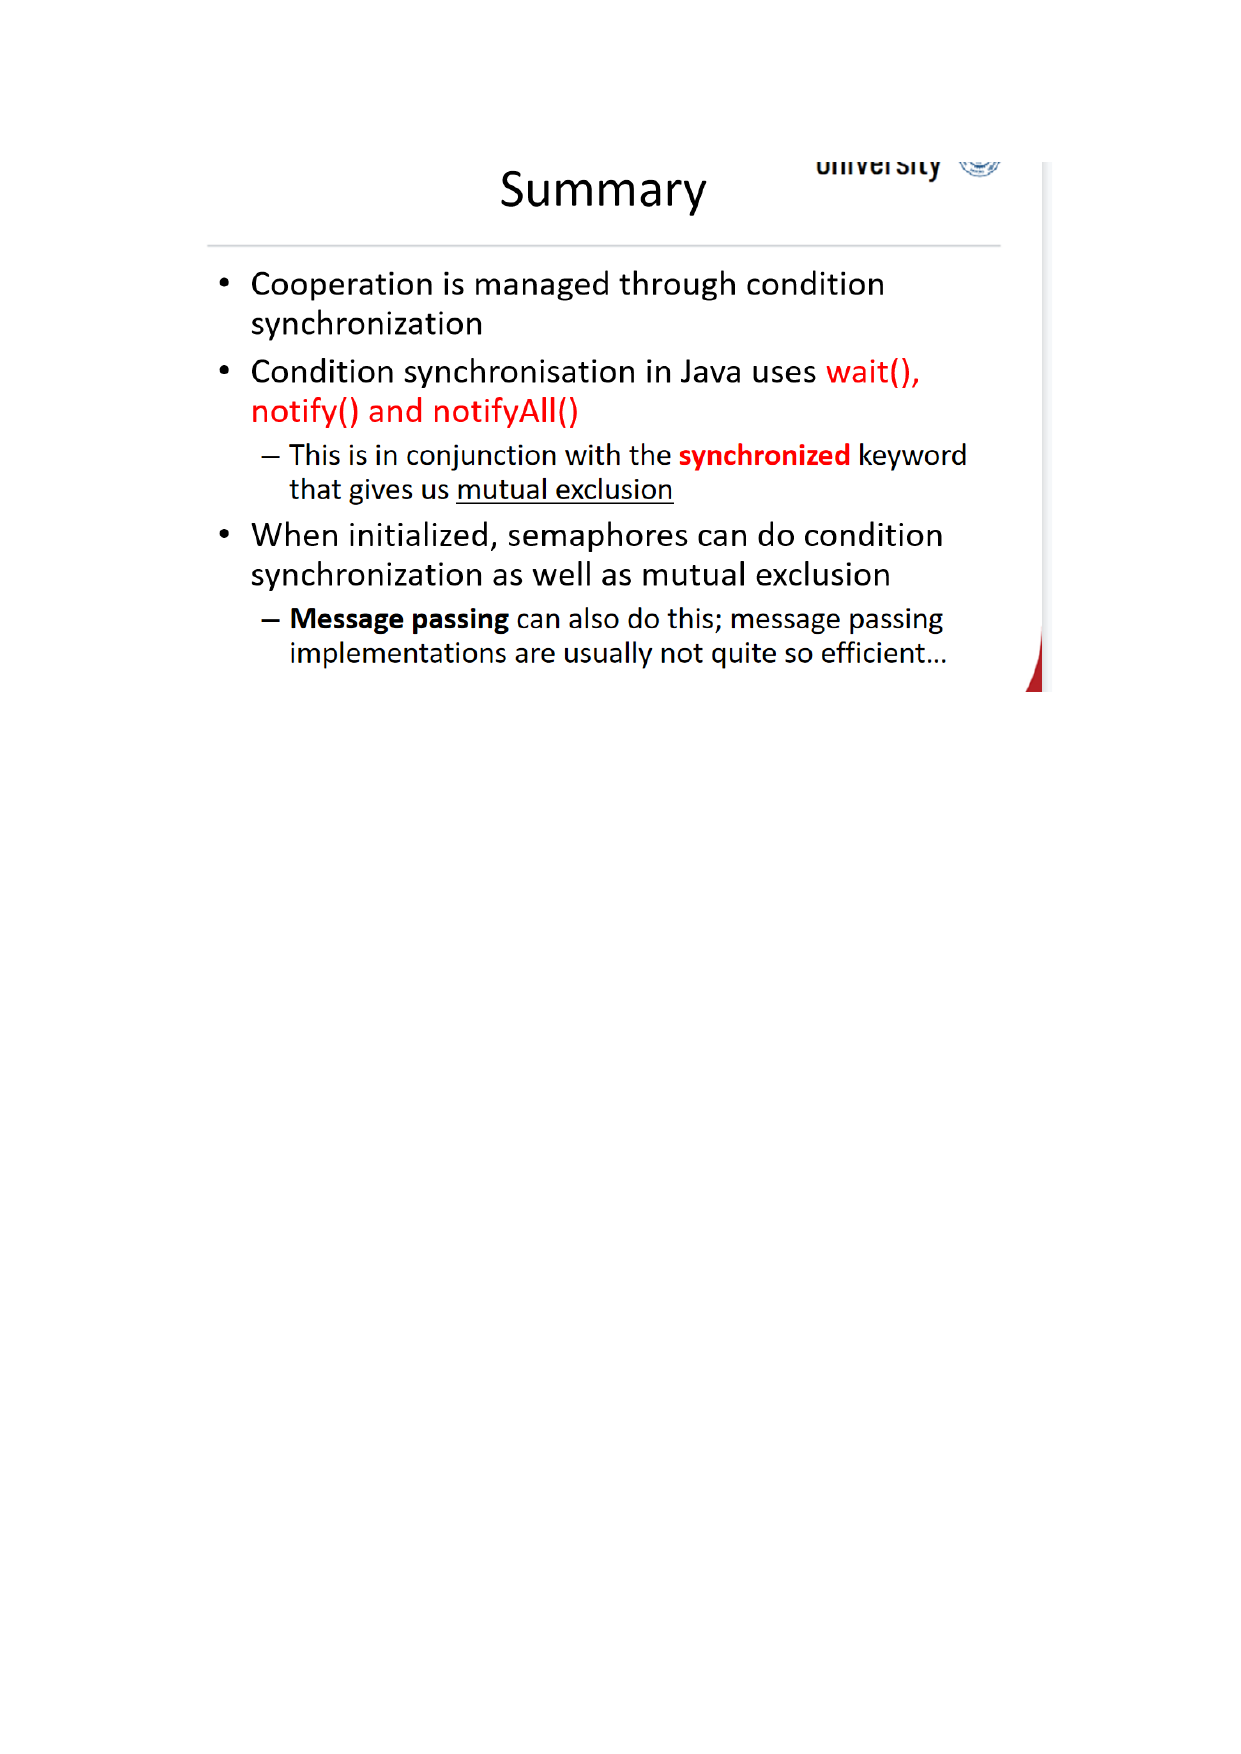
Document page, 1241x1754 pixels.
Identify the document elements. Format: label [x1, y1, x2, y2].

picture [187, 162, 1053, 692]
